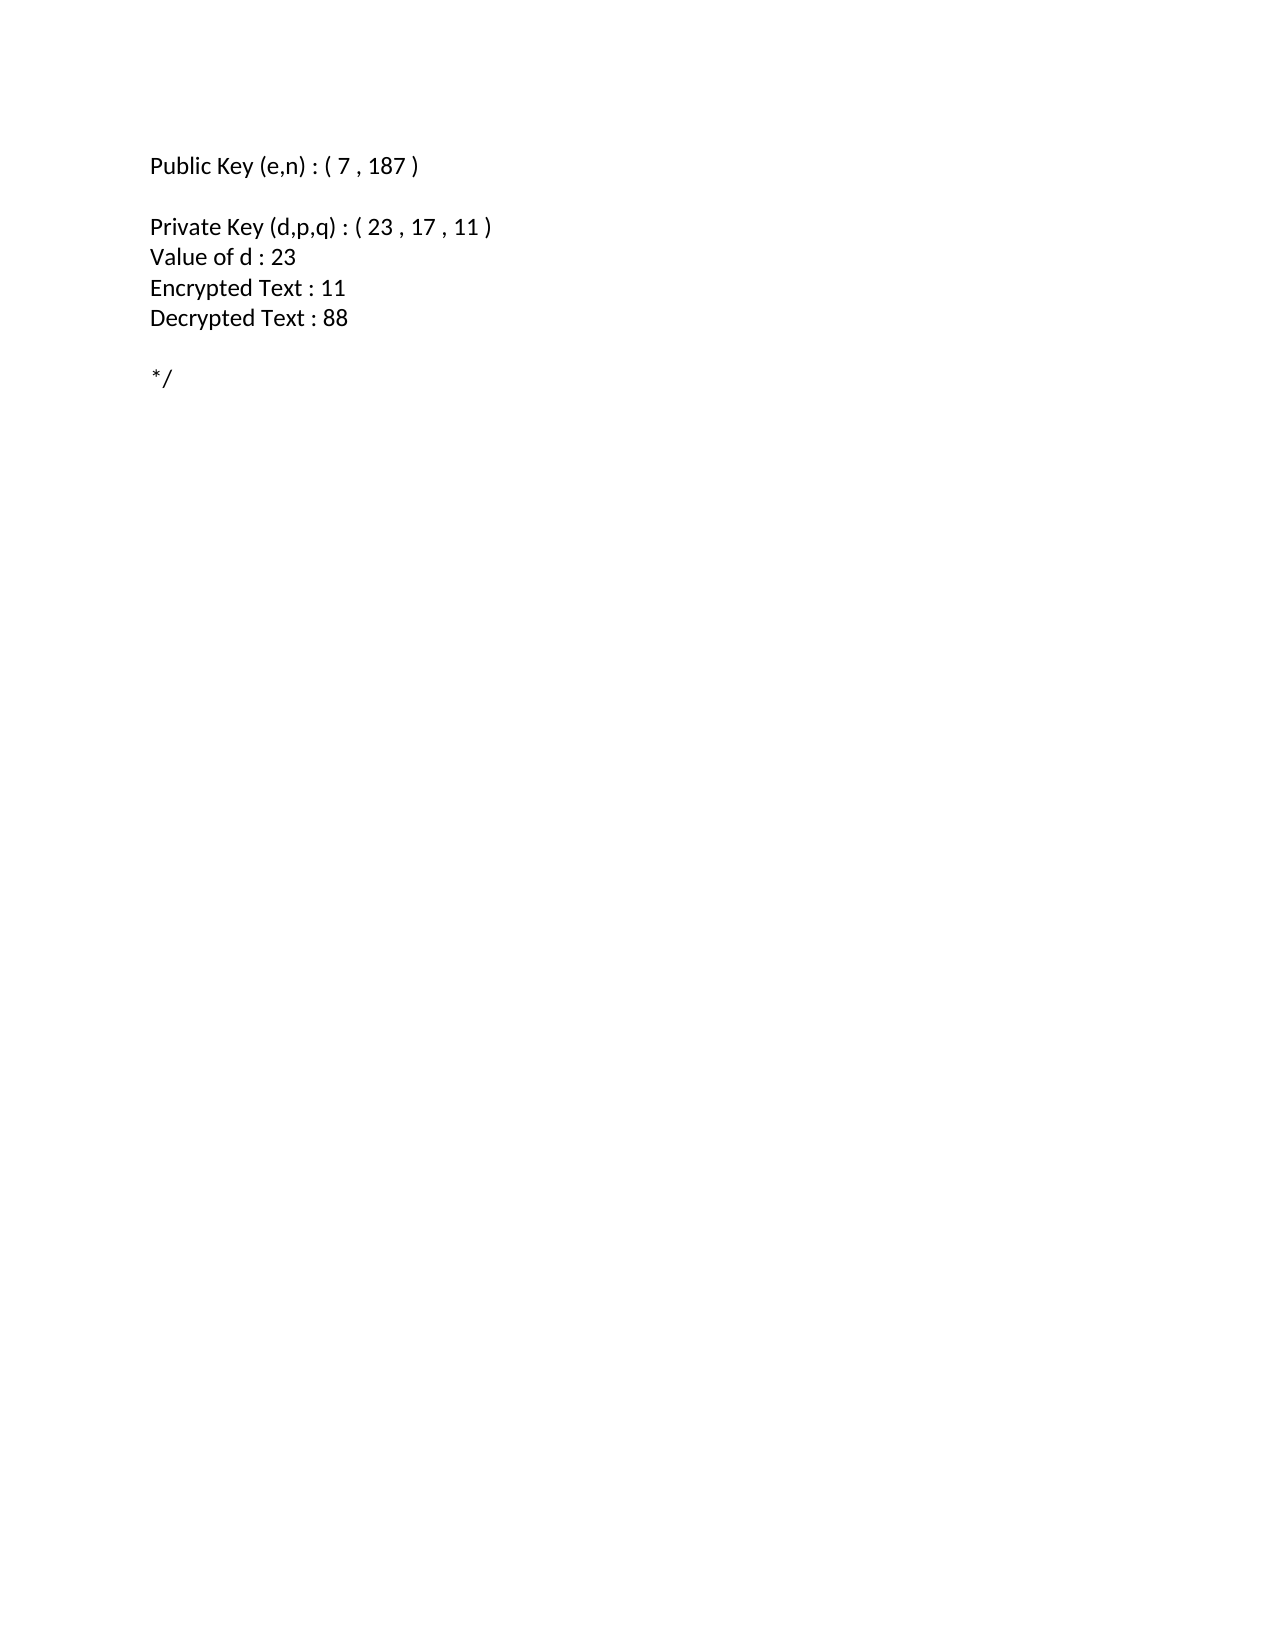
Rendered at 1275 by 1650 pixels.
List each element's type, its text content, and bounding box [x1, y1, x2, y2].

text Public Key (e,n) : ( 7 , 187 ) [150, 150, 1125, 181]
text Encrypted Text : 11 [150, 272, 1125, 303]
text Value of d : 23 [150, 242, 1125, 272]
text Decrypted Text : 88 [150, 303, 1125, 333]
text Private Key (d,p,q) : ( 23 , 17 , 11 ) [150, 211, 1125, 242]
text */ [150, 364, 1125, 394]
